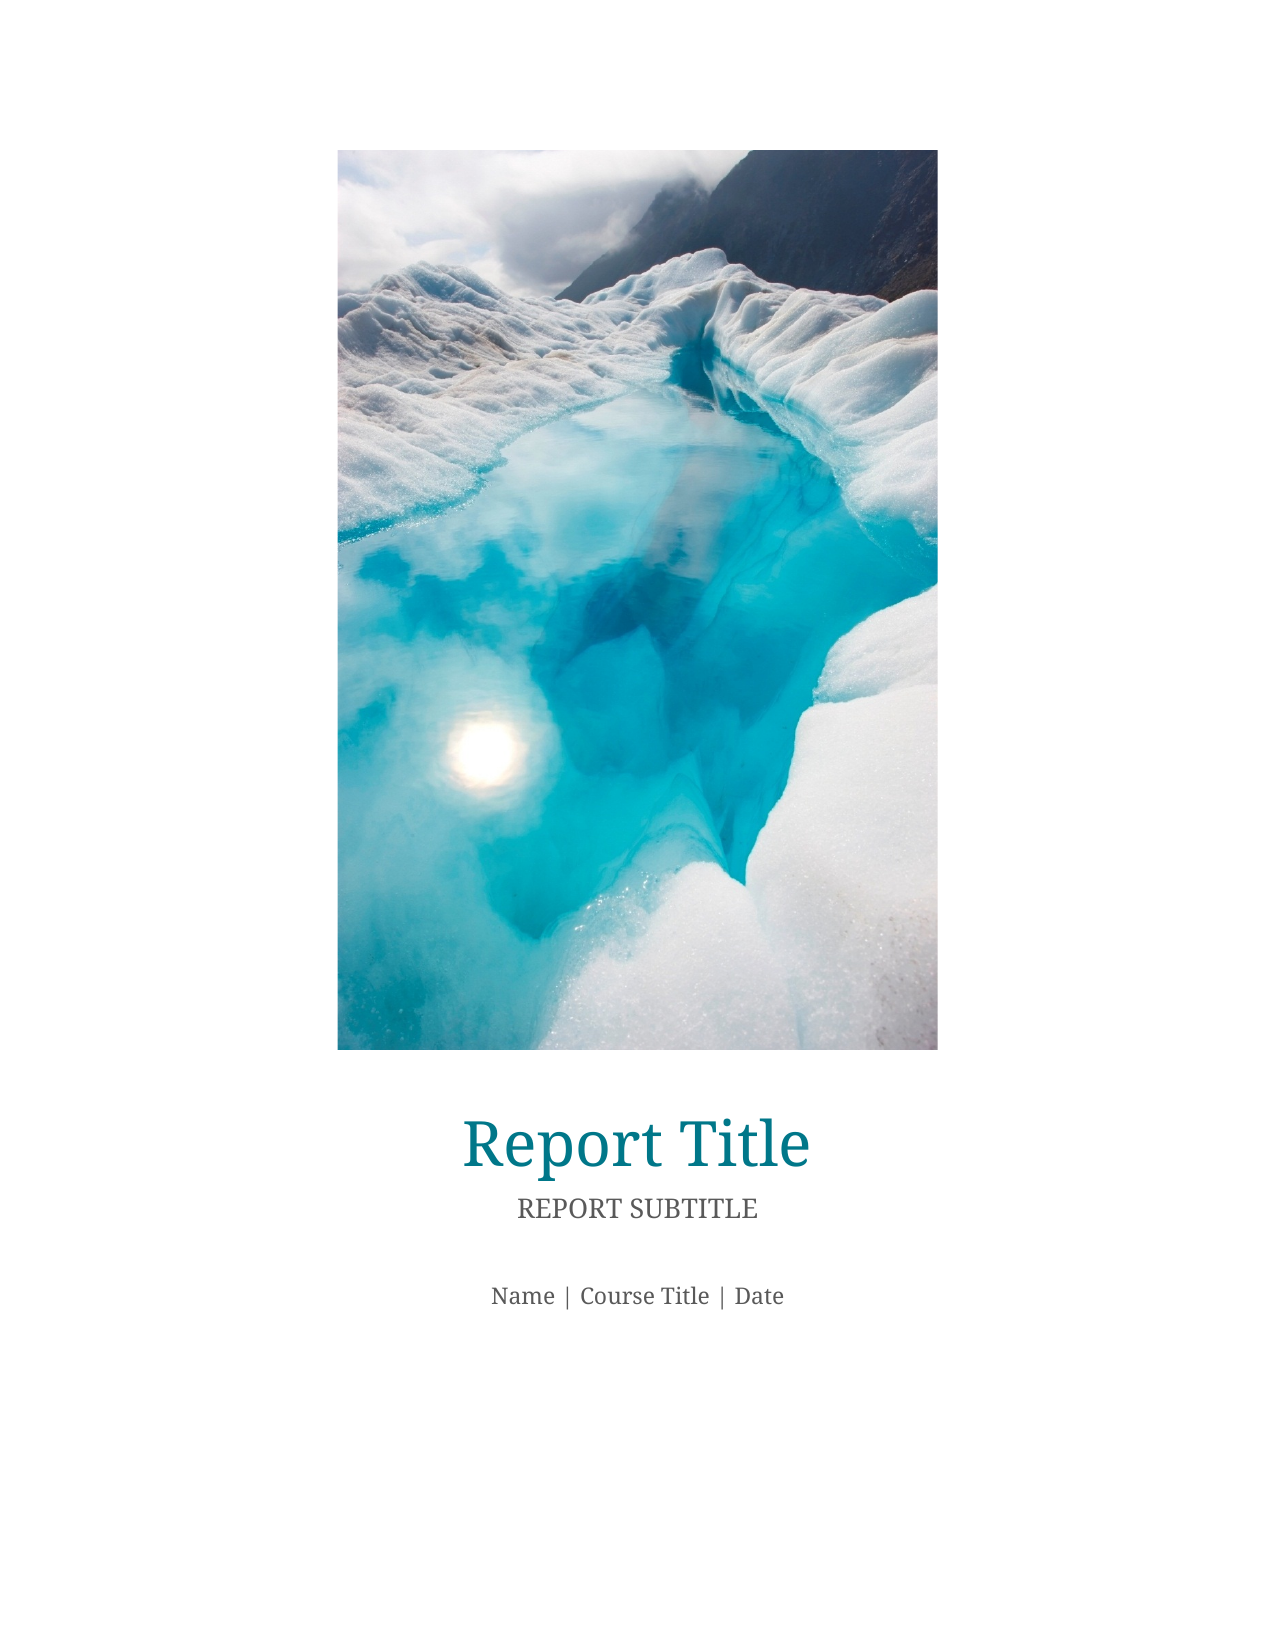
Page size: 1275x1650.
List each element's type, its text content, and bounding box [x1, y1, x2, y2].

picture [337, 150, 938, 1050]
text | | [150, 1280, 1125, 1311]
